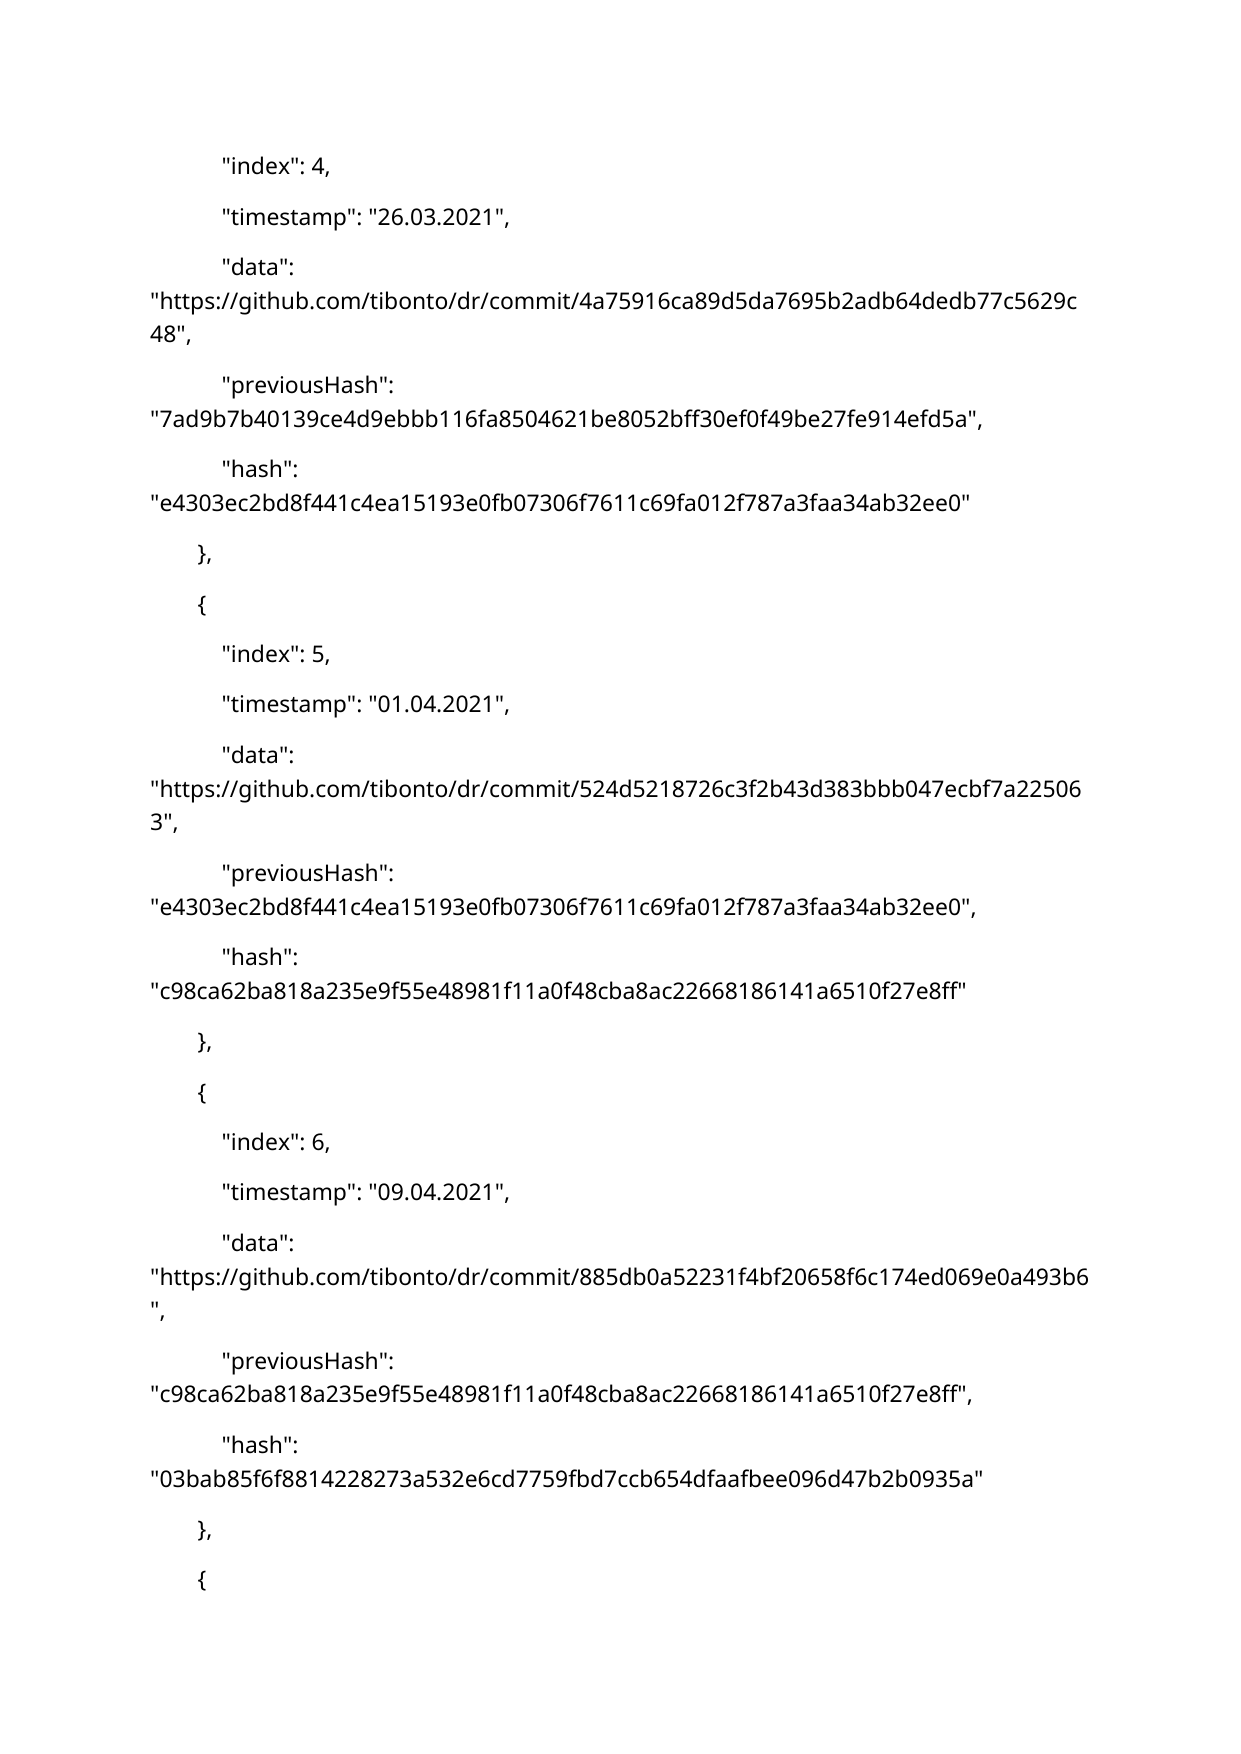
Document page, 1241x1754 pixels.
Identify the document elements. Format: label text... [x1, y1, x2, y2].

text "hash": "c98ca62ba818a235e9f55e48981f11a0f48cba8ac22668186141a6510f27e8ff" [150, 941, 1090, 1006]
text }, [150, 537, 1090, 568]
text "previousHash": "c98ca62ba818a235e9f55e48981f11a0f48cba8ac22668186141a6510f27e8ff", [150, 1344, 1090, 1409]
text "hash": "e4303ec2bd8f441c4ea15193e0fb07306f7611c69fa012f787a3faa34ab32ee0" [150, 453, 1090, 518]
text "previousHash": "7ad9b7b40139ce4d9ebbb116fa8504621be8052bff30ef0f49be27fe914efd5a", [150, 369, 1090, 434]
text { [150, 1075, 1090, 1107]
text "timestamp": "01.04.2021", [150, 688, 1090, 719]
text "data": "https://github.com/tibonto/dr/commit/524d5218726c3f2b43d383bbb047ecbf7a225063", [150, 739, 1090, 837]
text { [150, 587, 1090, 619]
text "index": 4, [150, 150, 1090, 181]
text "data": "https://github.com/tibonto/dr/commit/885db0a52231f4bf20658f6c174ed069e0a493b6", [150, 1227, 1090, 1325]
text "data": "https://github.com/tibonto/dr/commit/4a75916ca89d5da7695b2adb64dedb77c5629c48", [150, 251, 1090, 349]
text "index": 5, [150, 638, 1090, 669]
text "index": 6, [150, 1126, 1090, 1157]
text "timestamp": "09.04.2021", [150, 1176, 1090, 1207]
text "timestamp": "26.03.2021", [150, 200, 1090, 232]
text { [150, 1563, 1090, 1594]
text "hash": "03bab85f6f8814228273a532e6cd7759fbd7ccb654dfaafbee096d47b2b0935a" [150, 1429, 1090, 1494]
text "previousHash": "e4303ec2bd8f441c4ea15193e0fb07306f7611c69fa012f787a3faa34ab32ee0", [150, 857, 1090, 922]
text }, [150, 1025, 1090, 1056]
text }, [150, 1513, 1090, 1544]
